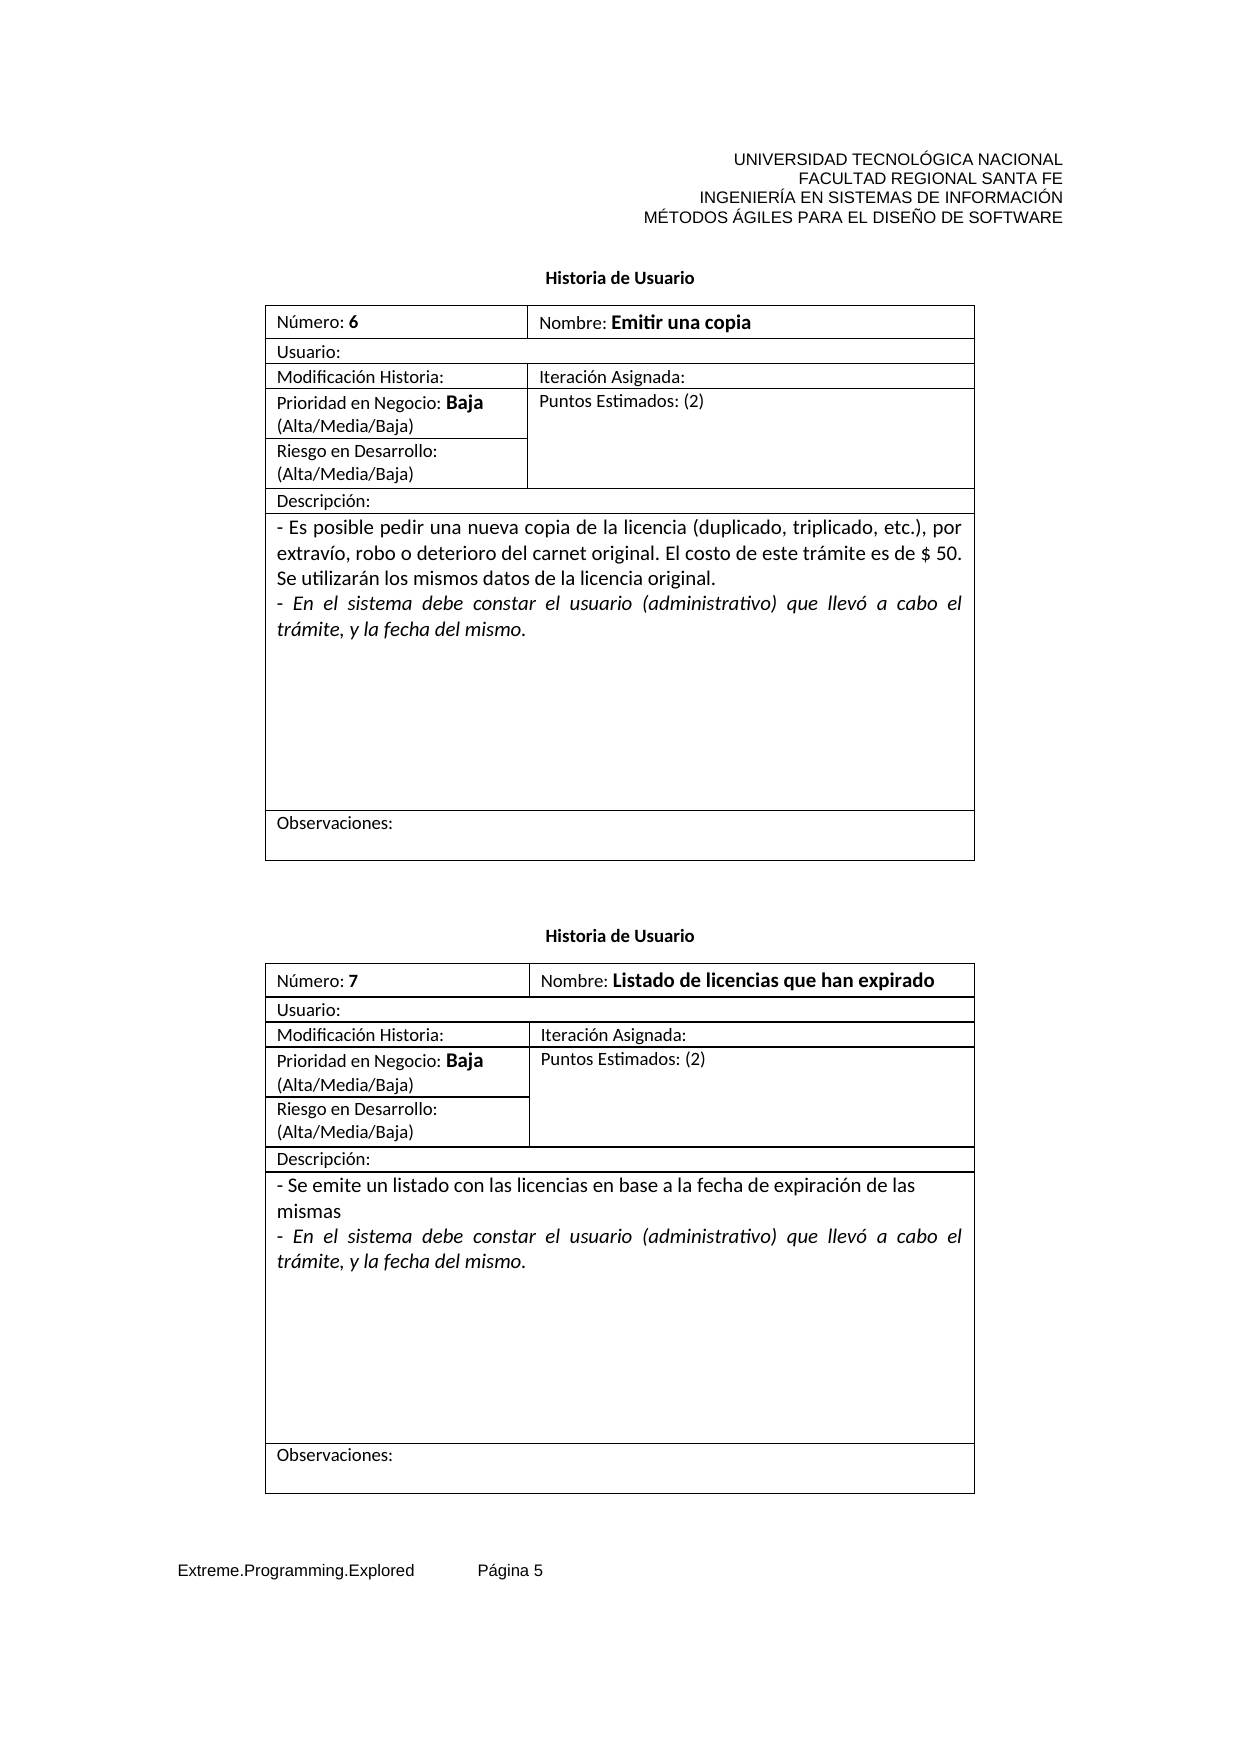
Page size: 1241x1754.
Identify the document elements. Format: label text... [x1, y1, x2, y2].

table_cell Observaciones: [266, 1444, 974, 1493]
table_cell Usuario: [266, 339, 974, 363]
table_cell Número: 7 [266, 964, 529, 996]
table_cell Prioridad en Negocio: Baja (Alta/Media/Baja) [266, 1048, 529, 1096]
table_header Historia de Usuario [265, 909, 975, 963]
table_cell Iteración Asignada: [528, 364, 974, 388]
table_cell - Se emite un listado con las licencias en base a la fecha de expiración de las mismas - En el sistema debe constar el usuario (administrativo) que llevó a cabo el trámite, y la fecha del mismo. [266, 1173, 974, 1443]
table_cell Puntos Estimados: (2) [530, 1048, 974, 1146]
table_cell Puntos Estimados: (2) [528, 389, 974, 488]
table_header Historia de Usuario [265, 251, 975, 305]
table_cell Observaciones: [266, 811, 974, 860]
table_cell Nombre: Listado de licencias que han expirado [530, 964, 974, 996]
table_cell Iteración Asignada: [530, 1023, 974, 1046]
table_cell Modificación Historia: [266, 364, 527, 388]
table_cell Descripción: [266, 489, 974, 513]
table_cell Prioridad en Negocio: Baja (Alta/Media/Baja) [266, 389, 527, 438]
table_cell Riesgo en Desarrollo: (Alta/Media/Baja) [266, 1098, 529, 1146]
table_cell Usuario: [266, 998, 974, 1021]
table_cell Número: 6 [266, 306, 527, 338]
table_cell Riesgo en Desarrollo: (Alta/Media/Baja) [266, 439, 527, 488]
table_cell Modificación Historia: [266, 1023, 529, 1046]
table_cell Nombre: Emitir una copia [528, 306, 974, 338]
table_cell Descripción: [266, 1148, 974, 1171]
table_cell - Es posible pedir una nueva copia de la licencia (duplicado, triplicado, etc.), por extravío, robo o deterioro del carnet original. El costo de este trámite es de $ 50. Se utilizarán los mismos datos de la licencia original. - En el sistema debe constar el usuario (administrativo) que llevó a cabo el trámite, y la fecha del mismo. [266, 514, 974, 810]
